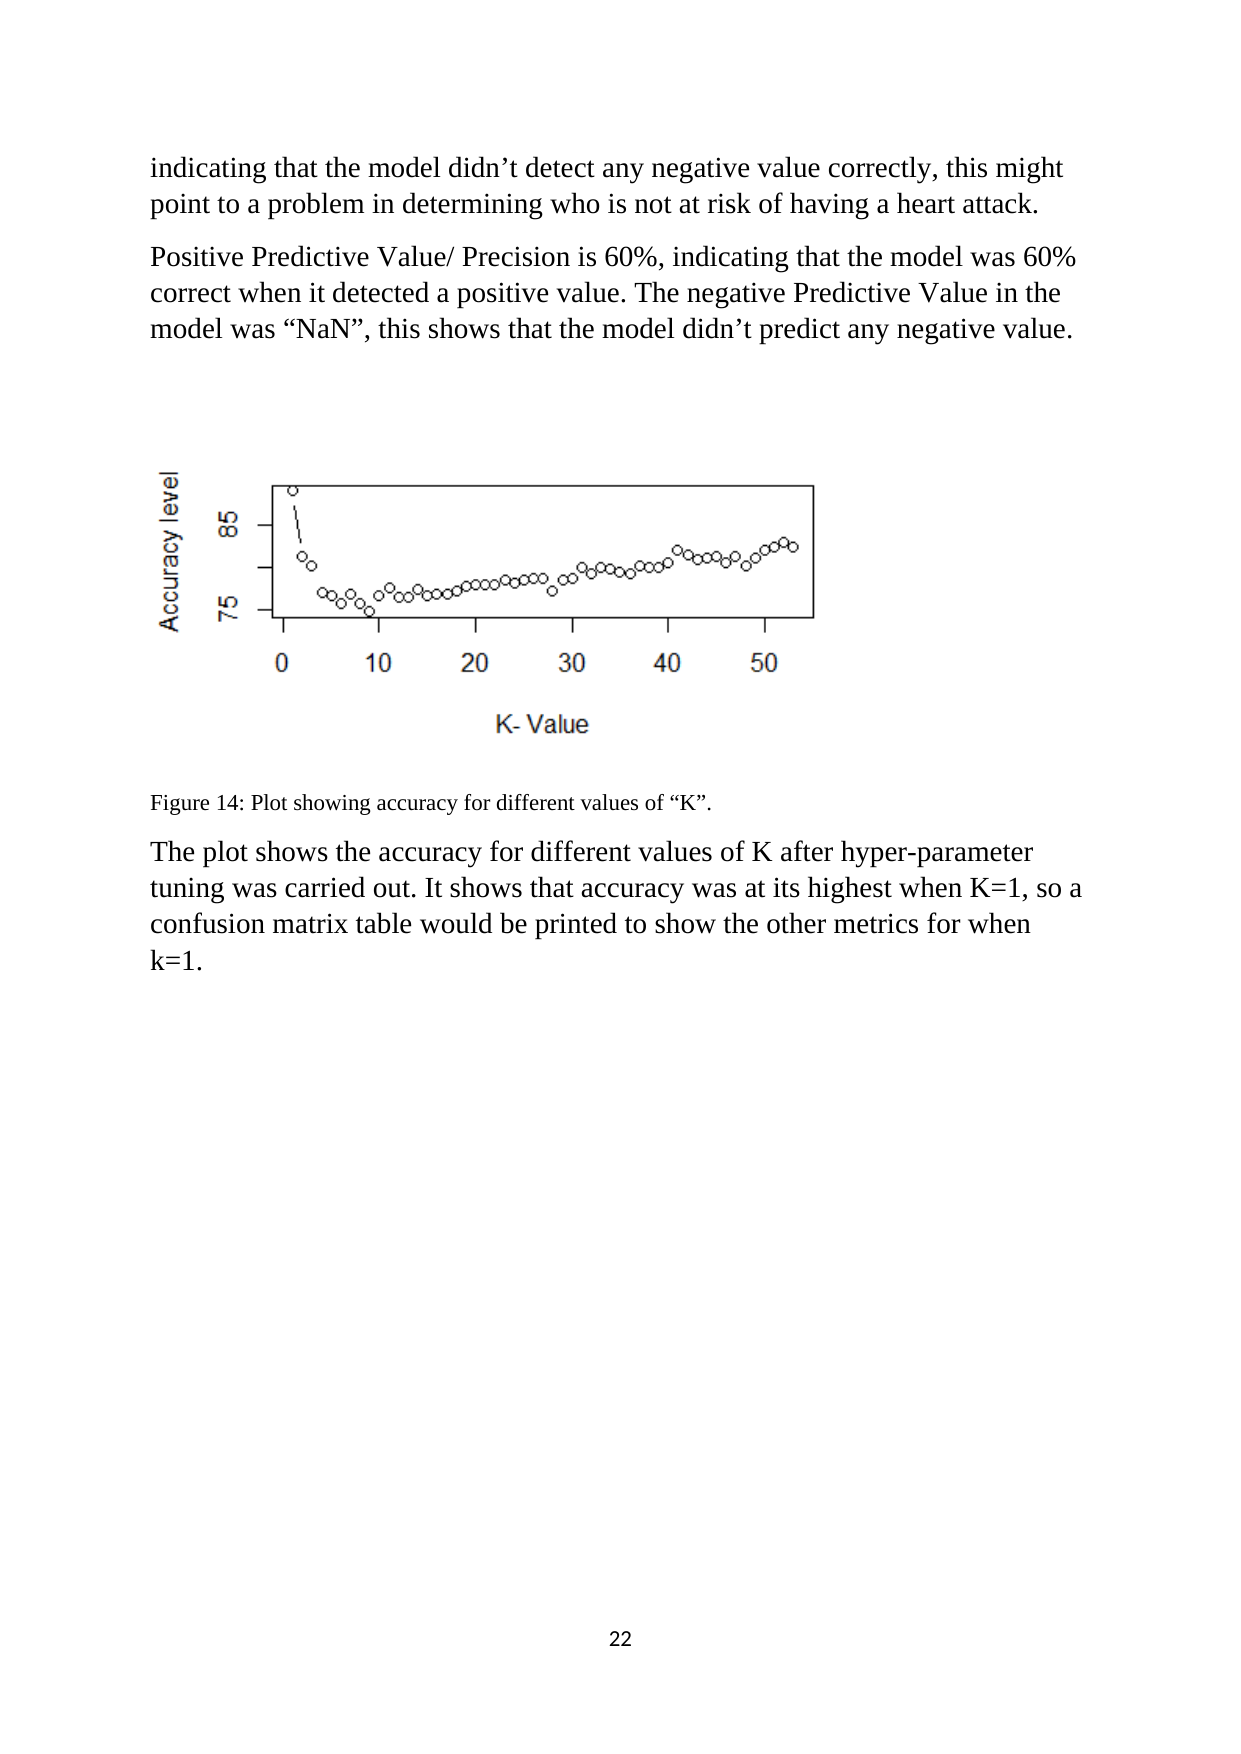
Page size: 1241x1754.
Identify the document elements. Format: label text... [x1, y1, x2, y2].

text Figure 14: Plot showing accuracy for different values of “K”. [150, 789, 1090, 816]
picture [150, 364, 877, 771]
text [150, 150, 1090, 220]
text Positive Predictive Value/ Precision is 60%, indicating that the model was 60% correct when it detected a positive value. The negative Predictive Value in the model was “NaN”, this shows that the model didn’t predict any negative value. [150, 239, 1090, 345]
text The plot shows the accuracy for different values of K after hyper-parameter tuning was carried out. It shows that accuracy was at its highest when K=1, so a confusion matrix table would be printed to show the other metrics for when k=1. [150, 834, 1090, 976]
